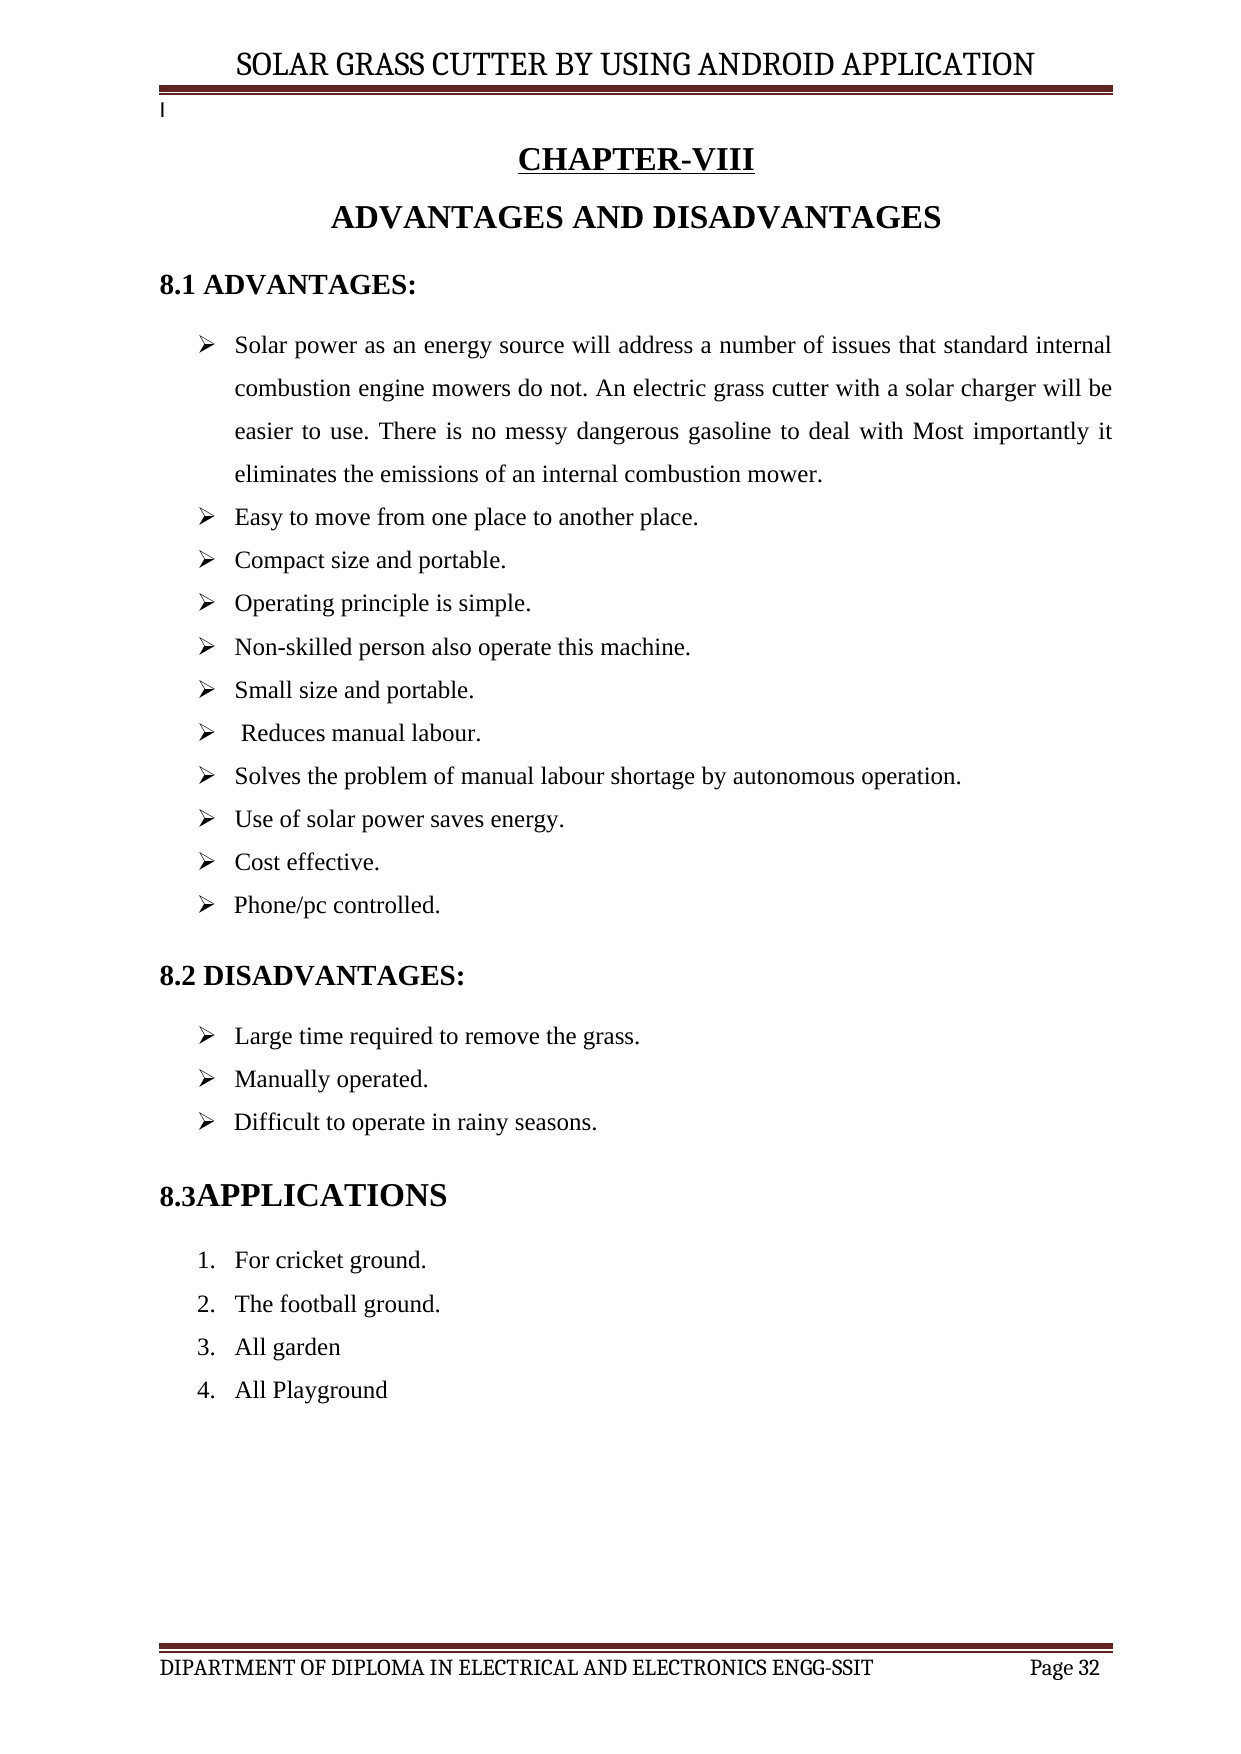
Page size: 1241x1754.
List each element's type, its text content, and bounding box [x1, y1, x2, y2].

list Large time required to remove the grass. [197, 1021, 1113, 1050]
list The football ground. [197, 1289, 1113, 1317]
list Phone/pc controlled. [197, 890, 1113, 919]
list Difficult to operate in rainy seasons. [197, 1107, 1113, 1136]
text ADVANTAGES AND DISADVANTAGES [159, 197, 1113, 235]
list All Playground [197, 1375, 1113, 1404]
list For cricket ground. [197, 1246, 1113, 1274]
list Cost effective. [197, 847, 1113, 876]
text 8.1 ADVANTAGES: [159, 267, 1113, 300]
list Use of solar power saves energy. [197, 804, 1113, 833]
list Non-skilled person also operate this machine. [197, 632, 1113, 660]
list Small size and portable. [197, 675, 1113, 703]
list Reduces manual labour. [197, 718, 1113, 747]
list Solves the problem of manual labour shortage by autonomous operation. [197, 761, 1113, 790]
list Compact size and portable. [197, 545, 1113, 574]
list All garden [197, 1332, 1113, 1361]
list Easy to move from one place to another place. [197, 502, 1113, 531]
list Manually operated. [197, 1064, 1113, 1093]
text CHAPTER-VIII [159, 139, 1113, 178]
list Operating principle is simple. [197, 588, 1113, 617]
text 8.2 DISADVANTAGES: [159, 958, 1113, 992]
list Solar power as an energy source will address a number of issues that standard internal combustion engine mowers do not. An electric grass cutter with a solar charger will be easier to use. There is no messy dangerous gasoline to deal with Most importantly it eliminates the emissions of an internal combustion mower. [197, 330, 1113, 488]
text 8.3APPLICATIONS [159, 1176, 1113, 1214]
